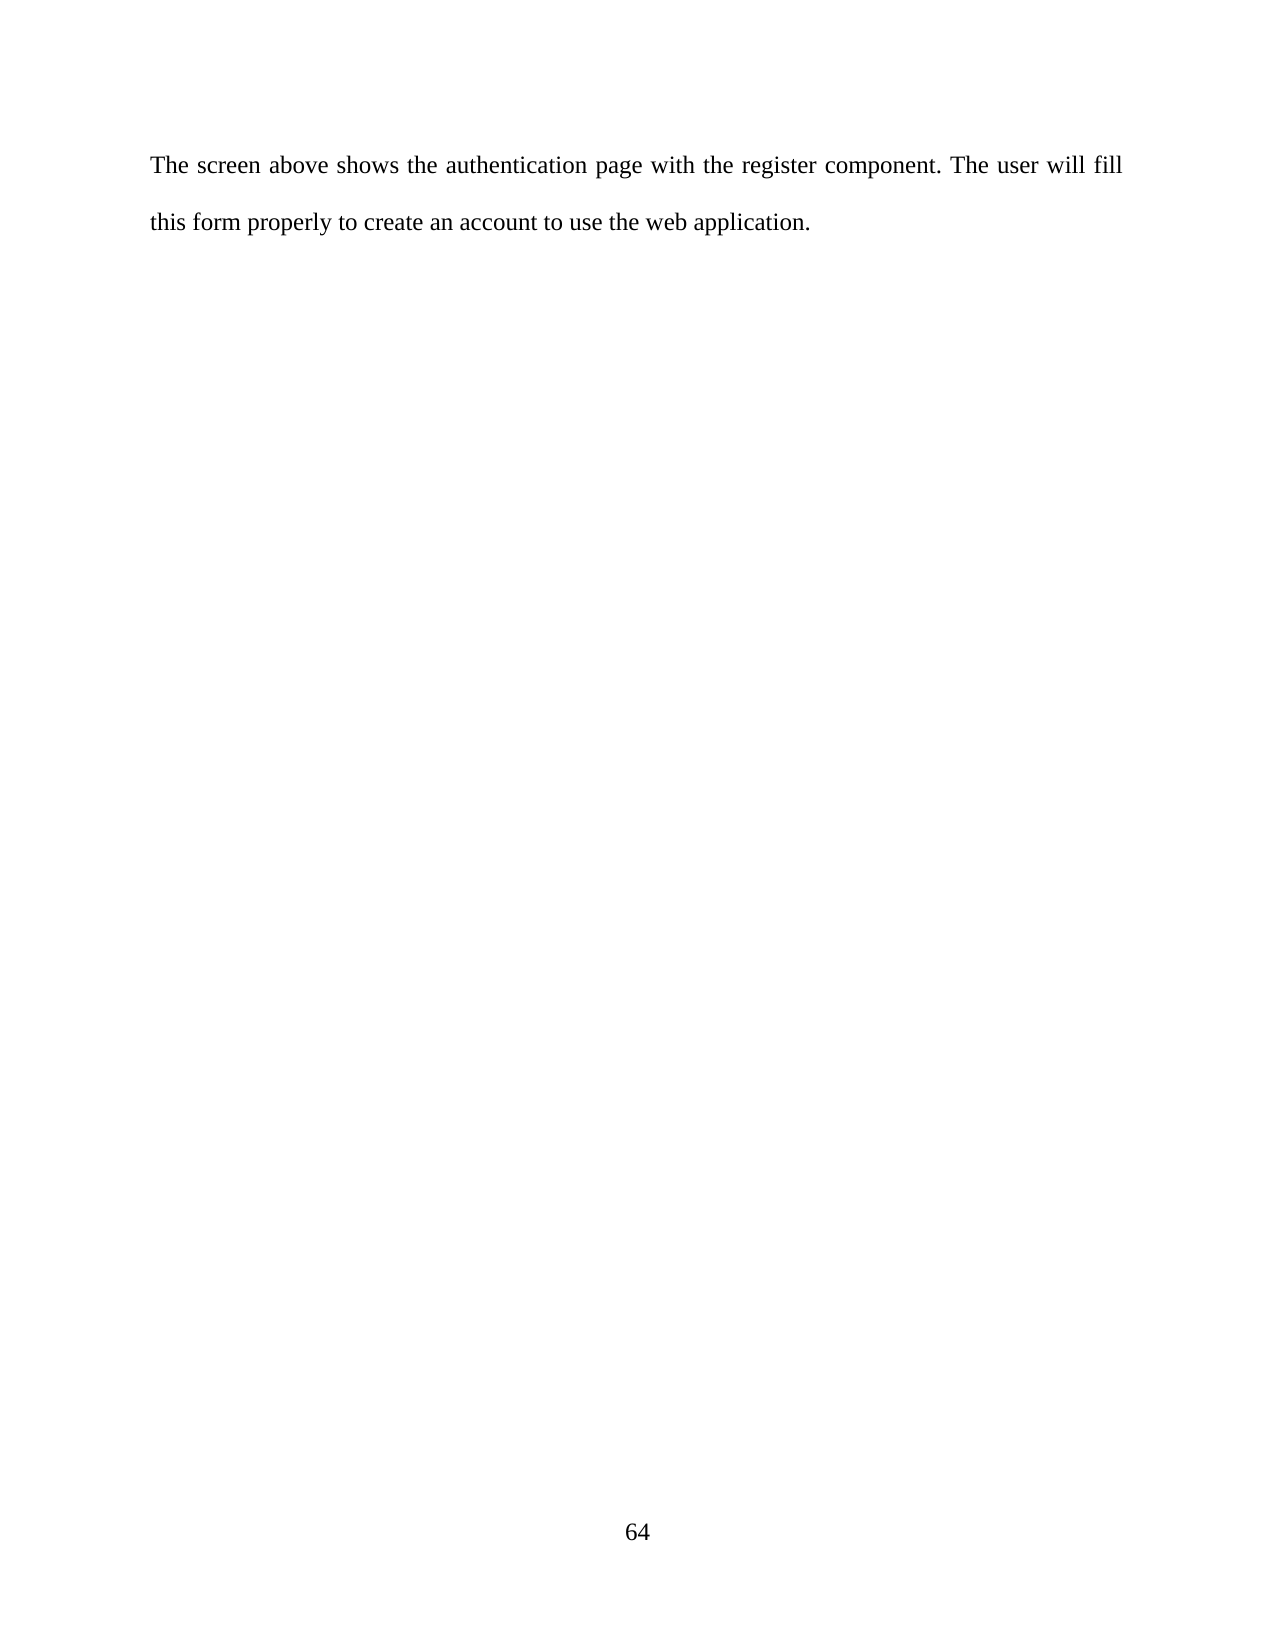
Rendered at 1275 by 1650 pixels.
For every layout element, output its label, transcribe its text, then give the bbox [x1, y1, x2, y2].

text The screen above shows the authentication page with the register component. The user will fill this form properly to create an account to use the web application. [150, 150, 1125, 236]
